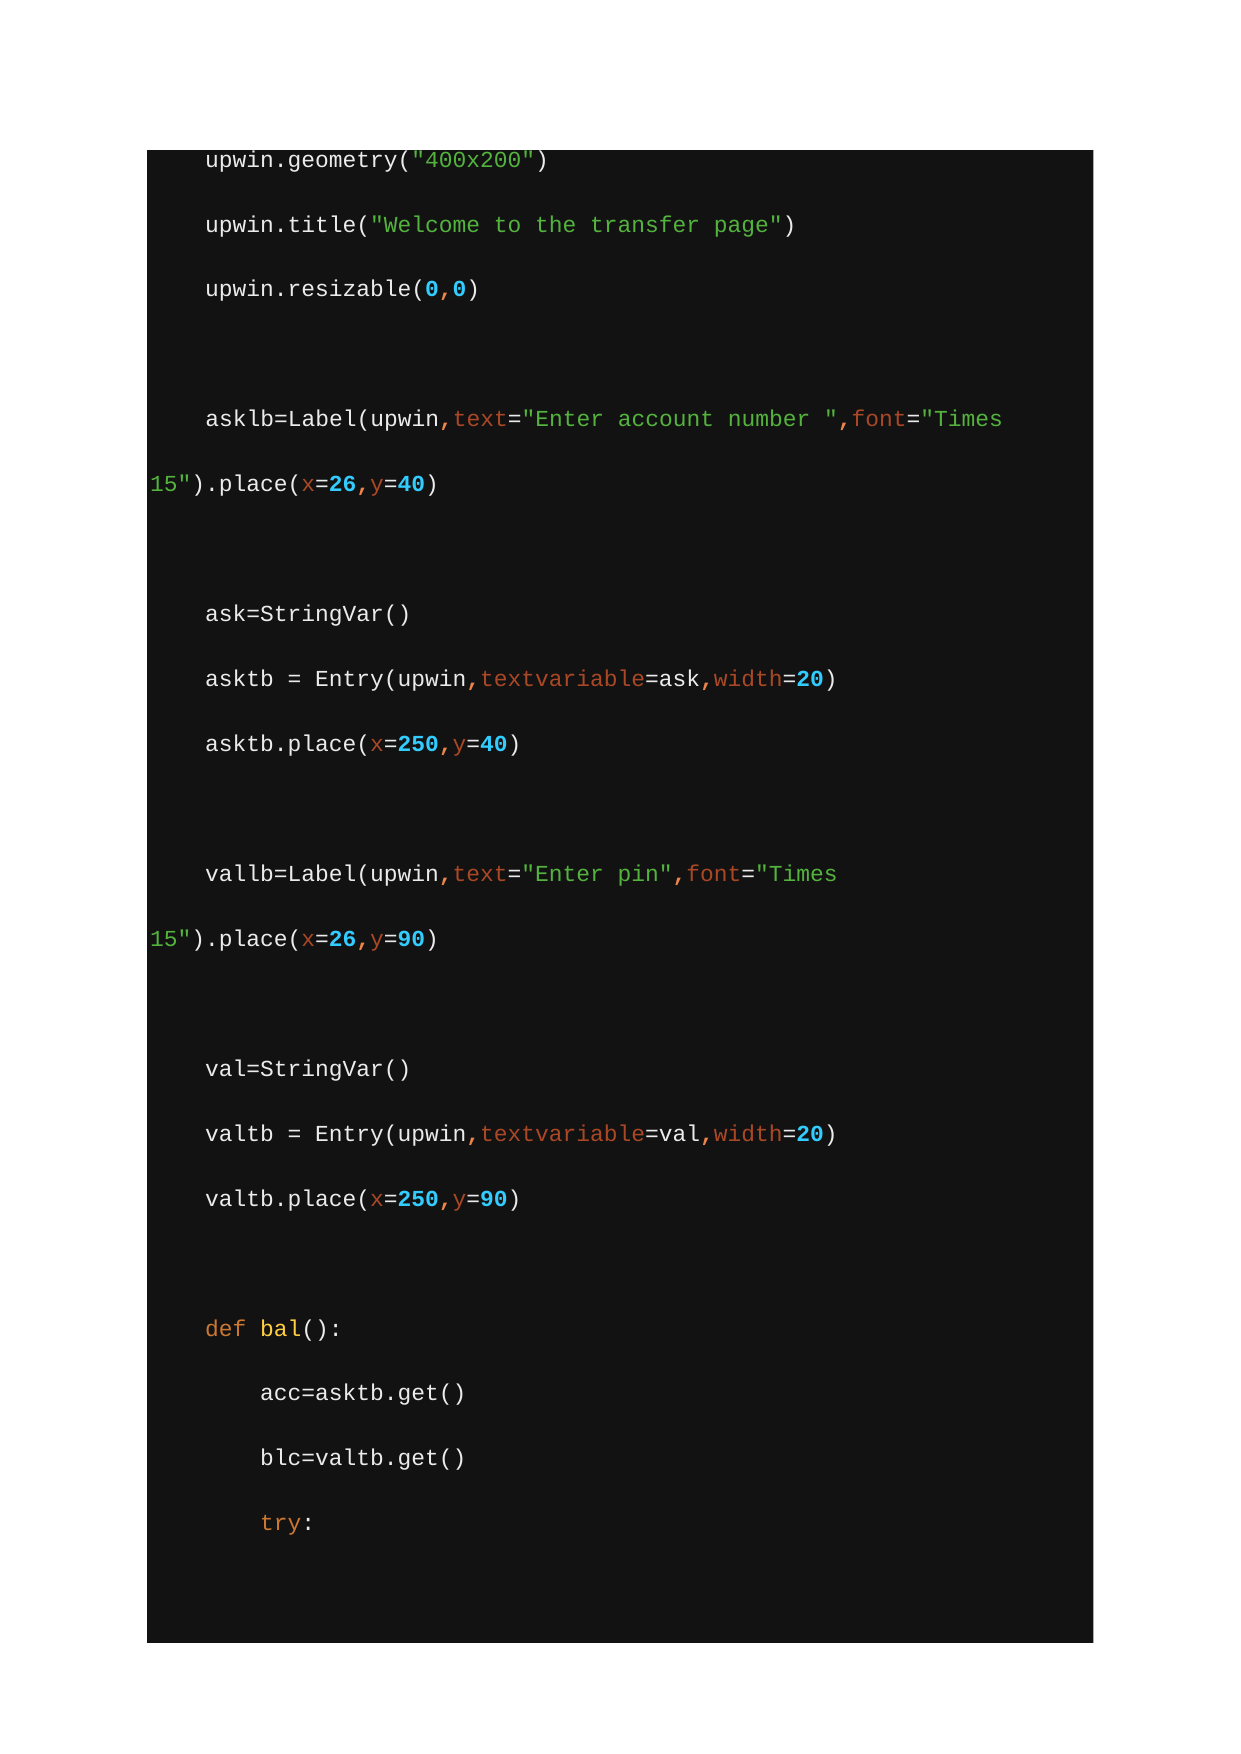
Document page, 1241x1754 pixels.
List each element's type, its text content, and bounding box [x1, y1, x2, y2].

text blc=valtb.get() [260, 1447, 1211, 1472]
text vallb=Label(upwin,text="Enter pin",font="Times [205, 862, 1211, 888]
text valtb = Entry(upwin,textvariable=val,width=20) [205, 1122, 1211, 1148]
text def bal(): [205, 1317, 1211, 1343]
text upwin.geometry("400x200") [205, 148, 1211, 174]
text try: [260, 1512, 1211, 1537]
text 15").place(x=26,y=40) [150, 473, 1211, 498]
text asktb.place(x=250,y=40) [205, 732, 1211, 758]
text upwin.resizable(0,0) [205, 278, 1211, 304]
text val=StringVar() [205, 1057, 1211, 1083]
text valtb.place(x=250,y=90) [205, 1187, 1211, 1213]
text acc=asktb.get() [260, 1382, 1211, 1407]
text asklb=Label(upwin,text="Enter account number ",font="Times [134, 408, 1073, 433]
text asktb = Entry(upwin,textvariable=ask,width=20) [205, 667, 1211, 693]
text ask=StringVar() [205, 602, 1211, 628]
text upwin.title("Welcome to the transfer page") [205, 213, 1211, 239]
text 15").place(x=26,y=90) [150, 927, 1211, 953]
